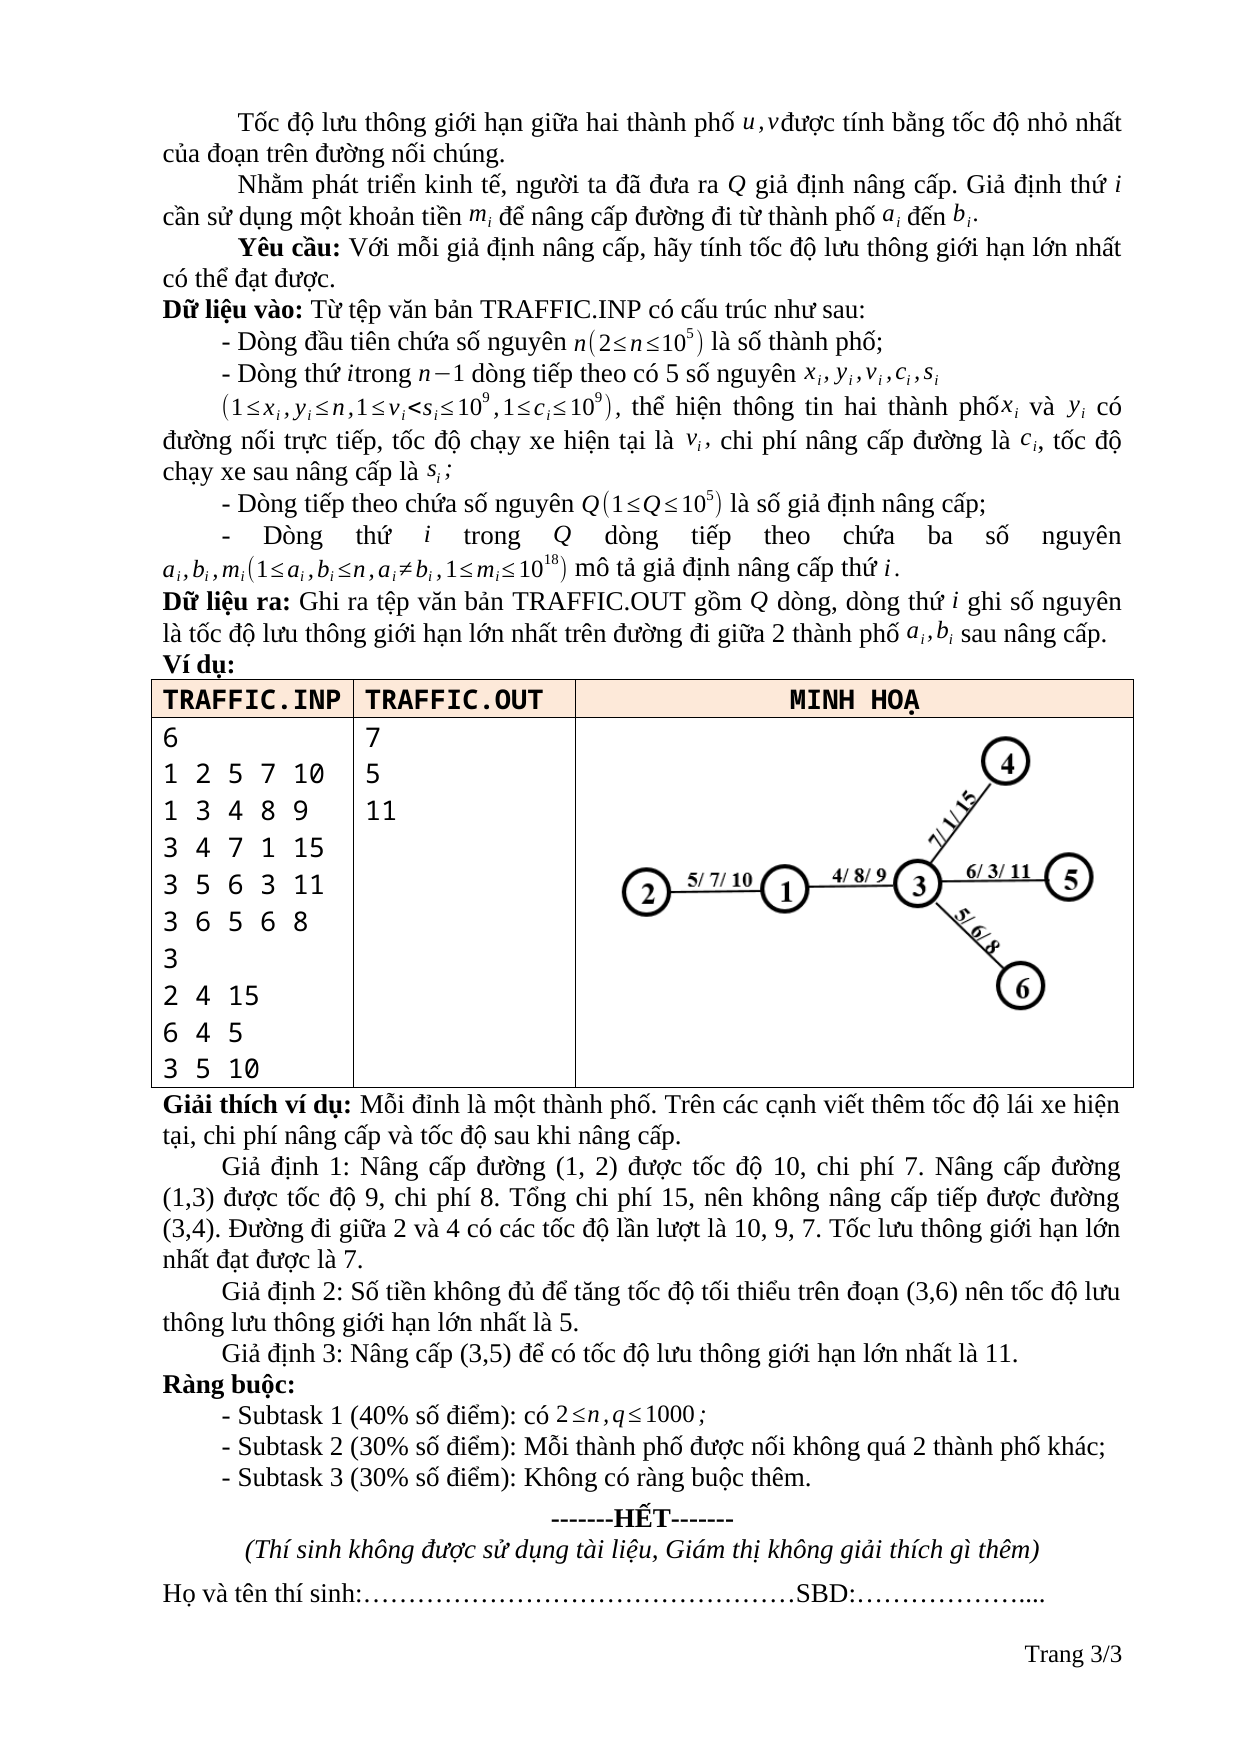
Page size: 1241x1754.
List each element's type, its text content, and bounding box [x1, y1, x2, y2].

text Nhằm phát triển kinh tế, người ta đã đưa ra giả định nâng cấp. Giả định thứ cần sử dụng một khoản tiền để nâng cấp đường đi từ thành phố đến [162, 169, 1122, 231]
text Giả định 3: Nâng cấp (3,5) để có tốc độ lưu thông giới hạn lớn nhất là 11. [162, 1337, 1122, 1368]
text - Dòng tiếp theo chứa số nguyên là số giả định nâng cấp; [162, 486, 1122, 519]
table_header TRAFFIC.OUT [354, 680, 575, 717]
text Tốc độ lưu thông giới hạn giữa hai thành phố được tính bằng tốc độ nhỏ nhất của đoạn trên đường nối chúng. [162, 106, 1122, 169]
text Giả định 1: Nâng cấp đường (1, 2) được tốc độ 10, chi phí 7. Nâng cấp đường (1,3) được tốc độ 9, chi phí 8. Tổng chi phí 15, nên không nâng cấp tiếp được đường (3,4). Đường đi giữa 2 và 4 có các tốc độ lần lượt là 10, 9, 7. Tốc lưu thông giới hạn lớn nhất đạt được là 7. [162, 1150, 1122, 1275]
text Họ và tên thí sinh:…………………………………………SBD:……………….... [162, 1577, 1122, 1608]
table_cell 6 1 2 5 7 10 1 3 4 8 9 3 4 7 1 15 3 5 6 3 11 3 6 5 6 8 3 2 4 15 6 4 5 3 5 10 [152, 718, 353, 1087]
text -------HẾT------- [162, 1502, 1122, 1533]
text Yêu cầu: Với mỗi giả định nâng cấp, hãy tính tốc độ lưu thông giới hạn lớn nhất có thể đạt được. [162, 231, 1122, 293]
table_header MINH HOẠ [576, 680, 1133, 717]
text Ràng buộc: [162, 1368, 1122, 1399]
table_cell 7 5 11 [354, 718, 575, 1087]
text - Dòng thứ trong dòng tiếp theo chứa ba số nguyên mô tả giả định nâng cấp thứ [162, 519, 1122, 585]
text thể hiện thông tin hai thành phố và có đường nối trực tiếp, tốc độ chạy xe hiện tại là chi phí nâng cấp đường là , tốc độ chạy xe sau nâng cấp là [162, 389, 1122, 486]
text Ví dụ: [162, 648, 1122, 679]
text - Dòng thứ trong dòng tiếp theo có 5 số nguyên [162, 357, 1122, 389]
text - Dòng đầu tiên chứa số nguyên là số thành phố; [162, 324, 1122, 357]
text Dữ liệu ra: Ghi ra tệp văn bản TRAFFIC.OUT gồm dòng, dòng thứ ghi số nguyên là tốc độ lưu thông giới hạn lớn nhất trên đường đi giữa 2 thành phố sau nâng cấp. [162, 585, 1122, 648]
text (Thí sinh không được sử dụng tài liệu, Giám thị không giải thích gì thêm) [162, 1533, 1122, 1564]
text - Subtask 1 (40% số điểm): có [162, 1399, 1122, 1430]
table_header TRAFFIC.INP [152, 680, 353, 717]
text Giả định 2: Số tiền không đủ để tăng tốc độ tối thiểu trên đoạn (3,6) nên tốc độ lưu thông lưu thông giới hạn lớn nhất là 5. [162, 1275, 1122, 1337]
table_cell [576, 718, 1133, 1087]
text - Subtask 3 (30% số điểm): Không có ràng buộc thêm. [162, 1462, 1122, 1493]
text - Subtask 2 (30% số điểm): Mỗi thành phố được nối không quá 2 thành phố khác; [162, 1430, 1122, 1462]
text Dữ liệu vào: Từ tệp văn bản TRAFFIC.INP có cấu trúc như sau: [162, 293, 1122, 324]
text Giải thích ví dụ: Mỗi đỉnh là một thành phố. Trên các cạnh viết thêm tốc độ lái xe hiện tại, chi phí nâng cấp và tốc độ sau khi nâng cấp. [162, 1088, 1122, 1150]
picture [609, 718, 1100, 1021]
